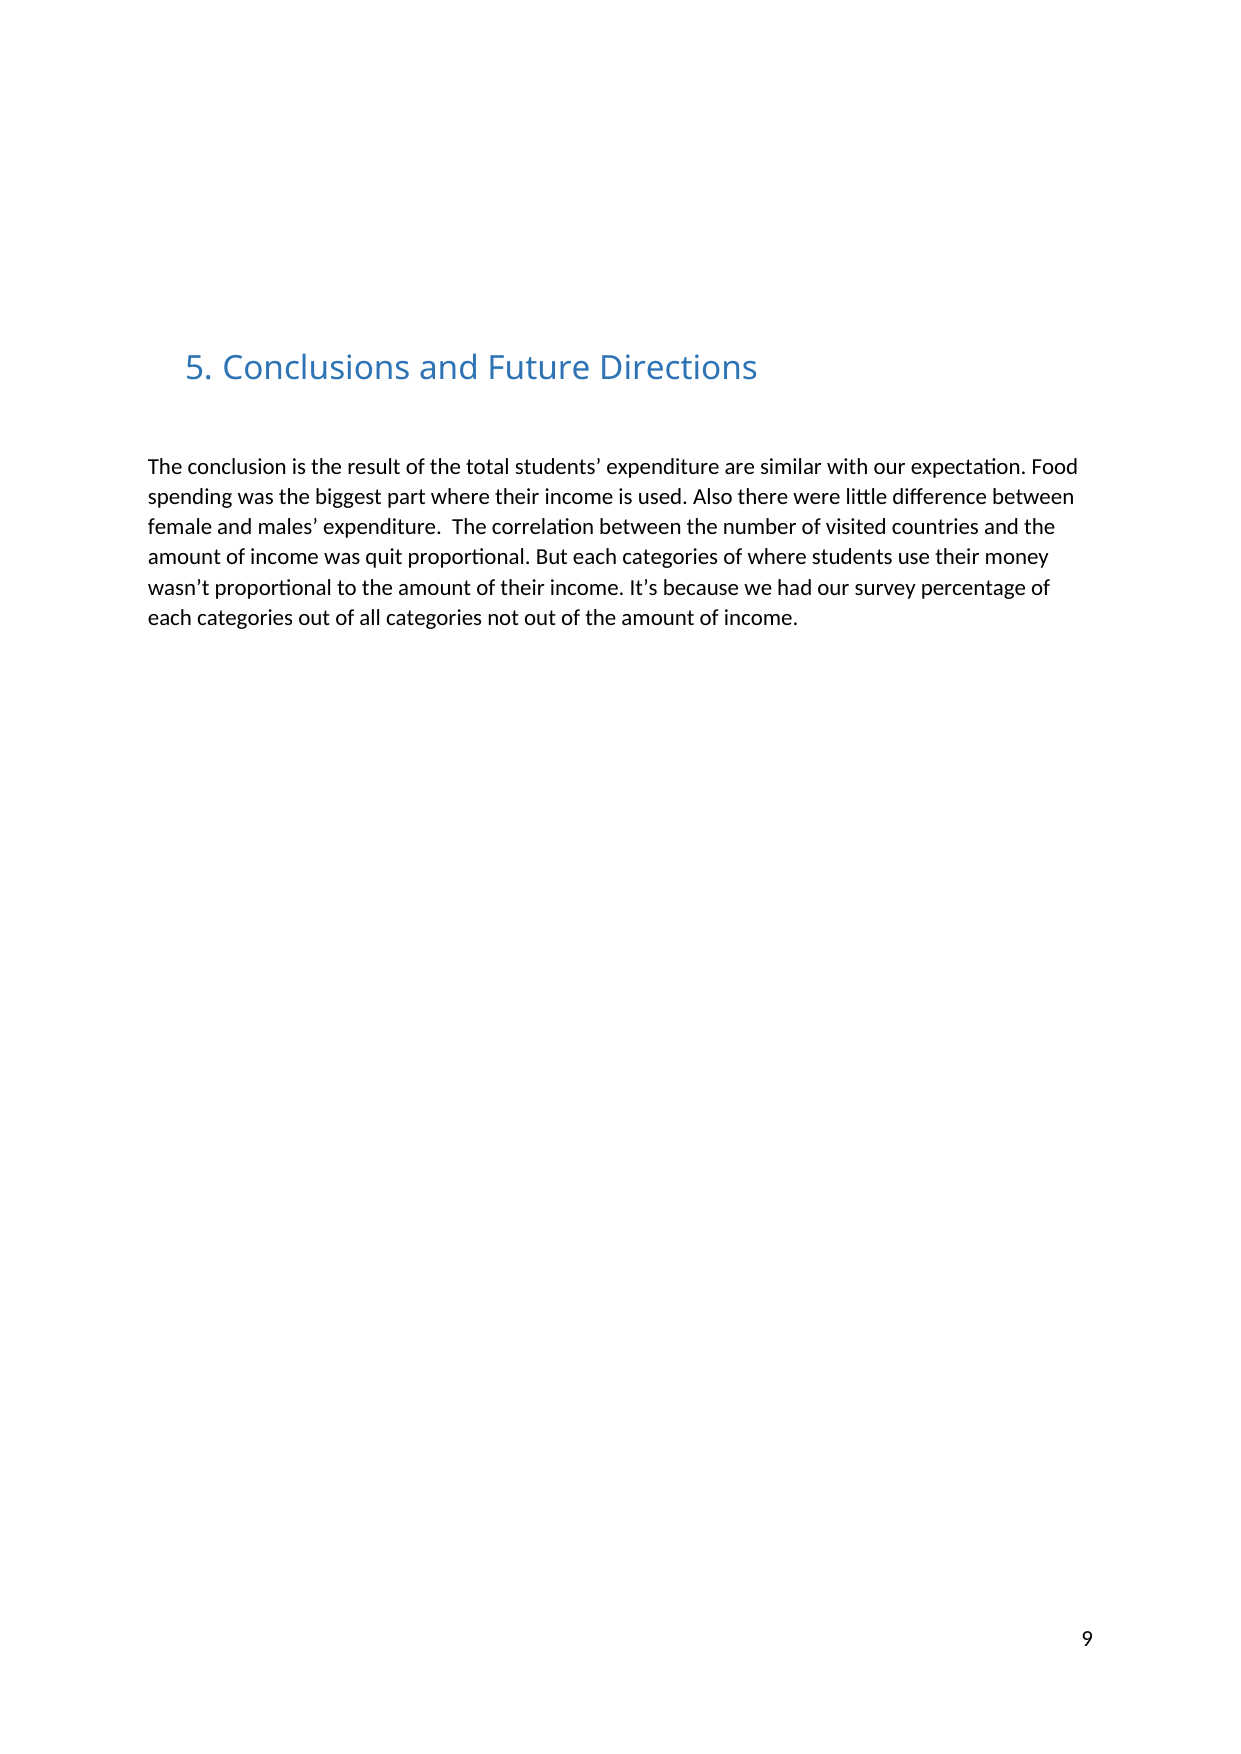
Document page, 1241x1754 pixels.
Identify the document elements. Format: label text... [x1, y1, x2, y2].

text The conclusion is the result of the total students’ expenditure are similar with our expectation. Food spending was the biggest part where their income is used. Also there were little difference between female and males’ expenditure. The correlation between the number of visited countries and the amount of income was quit proportional. But each categories of where students use their money wasn’t proportional to the amount of their income. It’s because we had our survey percentage of each categories out of all categories not out of the amount of income. [148, 452, 1093, 631]
subtitle Conclusions and Future Directions [185, 343, 1093, 389]
